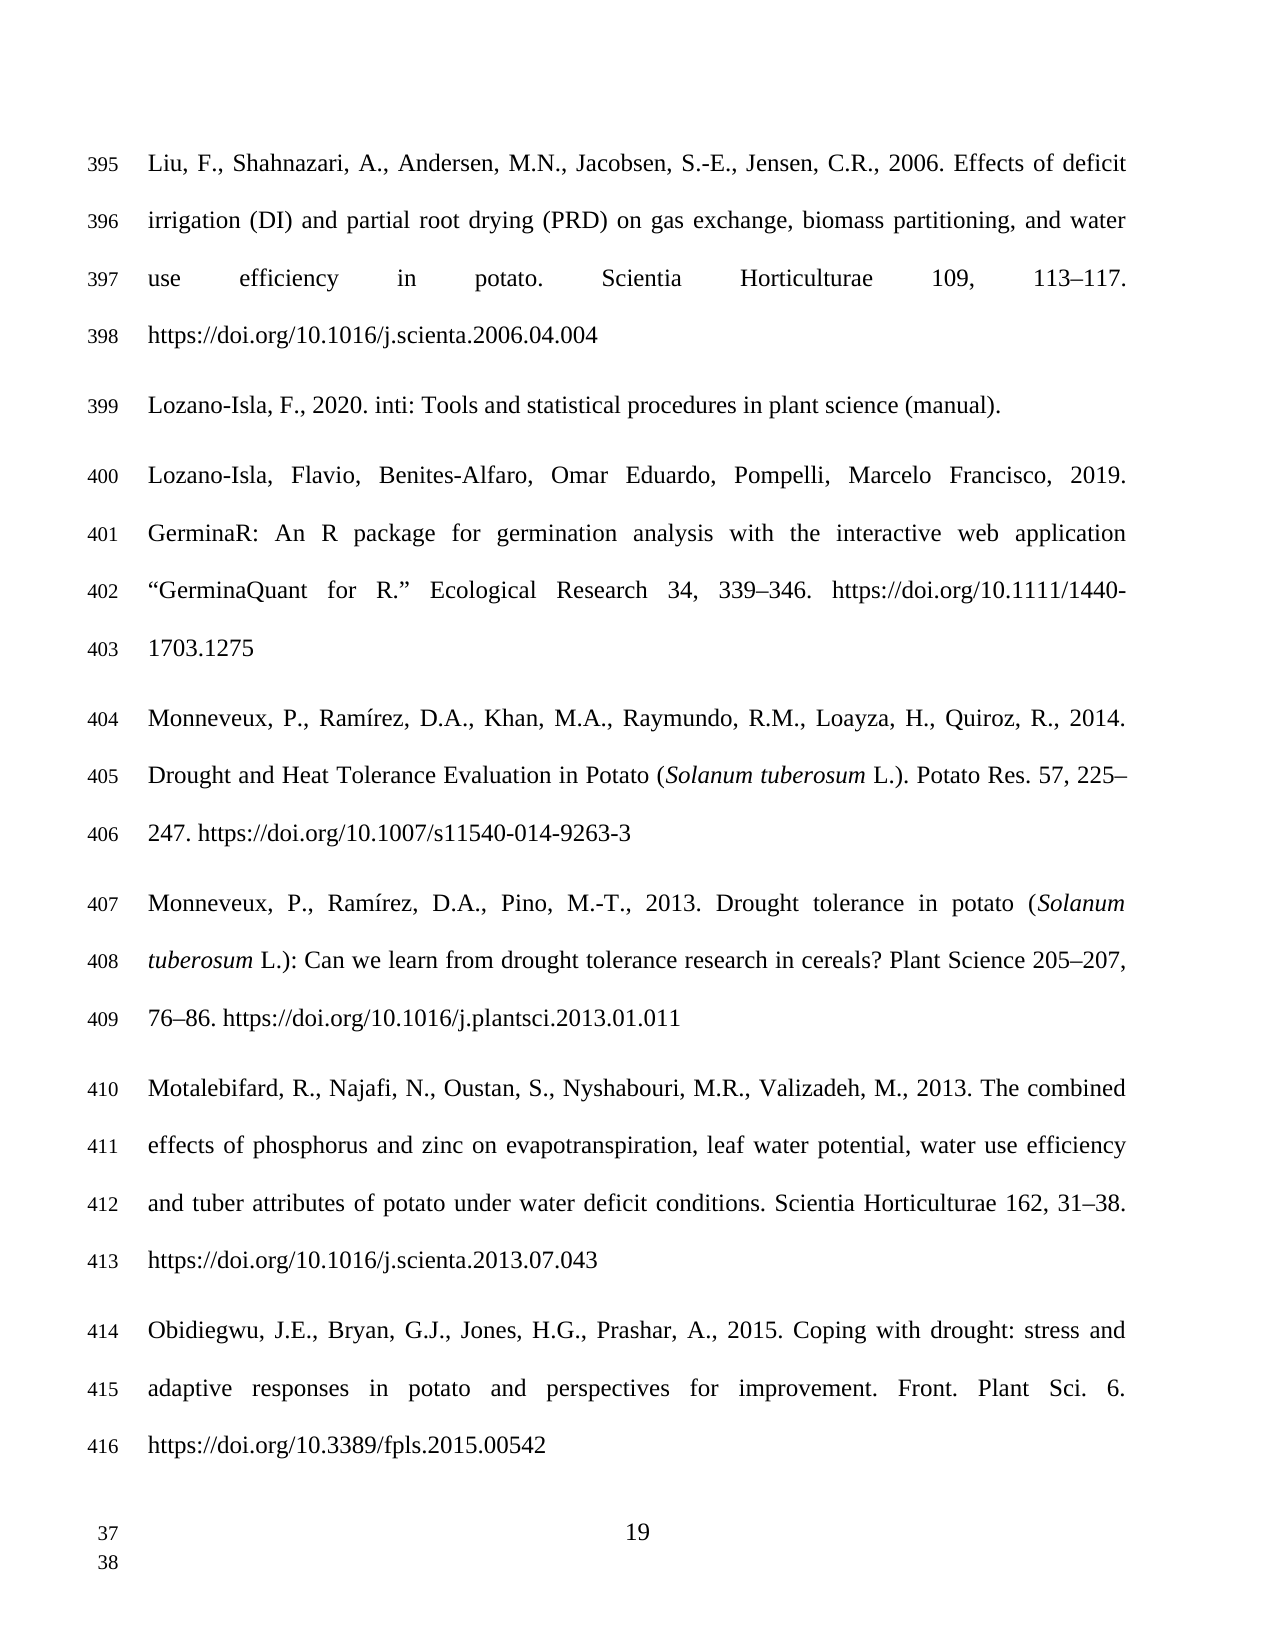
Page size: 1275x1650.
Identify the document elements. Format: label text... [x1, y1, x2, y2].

text Monneveux, P., Ramírez, D.A., Khan, M.A., Raymundo, R.M., Loayza, H., Quiroz, R., 2014. Drought and Heat Tolerance Evaluation in Potato (Solanum tuberosum L.). Potato Res. 57, 225–247. https://doi.org/10.1007/s11540-014-9263-3 [148, 703, 1127, 846]
text Liu, F., Shahnazari, A., Andersen, M.N., Jacobsen, S.-E., Jensen, C.R., 2006. Effects of deficit irrigation (DI) and partial root drying (PRD) on gas exchange, biomass partitioning, and water use efficiency in potato. Scientia Horticulturae 109, 113–117. https://doi.org/10.1016/j.scienta.2006.04.004 [148, 148, 1127, 349]
text Monneveux, P., Ramírez, D.A., Pino, M.-T., 2013. Drought tolerance in potato (Solanum tuberosum L.): Can we learn from drought tolerance research in cereals? Plant Science 205–207, 76–86. https://doi.org/10.1016/j.plantsci.2013.01.011 [148, 888, 1127, 1031]
text Lozano-Isla, F., 2020. inti: Tools and statistical procedures in plant science (manual). [148, 390, 1127, 419]
text Obidiegwu, J.E., Bryan, G.J., Jones, H.G., Prashar, A., 2015. Coping with drought: stress and adaptive responses in potato and perspectives for improvement. Front. Plant Sci. 6. https://doi.org/10.3389/fpls.2015.00542 [148, 1315, 1127, 1459]
text Motalebifard, R., Najafi, N., Oustan, S., Nyshabouri, M.R., Valizadeh, M., 2013. The combined effects of phosphorus and zinc on evapotranspiration, leaf water potential, water use efficiency and tuber attributes of potato under water deficit conditions. Scientia Horticulturae 162, 31–38. https://doi.org/10.1016/j.scienta.2013.07.043 [148, 1073, 1127, 1274]
text Lozano-Isla, Flavio, Benites-Alfaro, Omar Eduardo, Pompelli, Marcelo Francisco, 2019. GerminaR: An R package for germination analysis with the interactive web application “GerminaQuant for R.” Ecological Research 34, 339–346. https://doi.org/10.1111/1440-1703.1275 [148, 460, 1127, 661]
